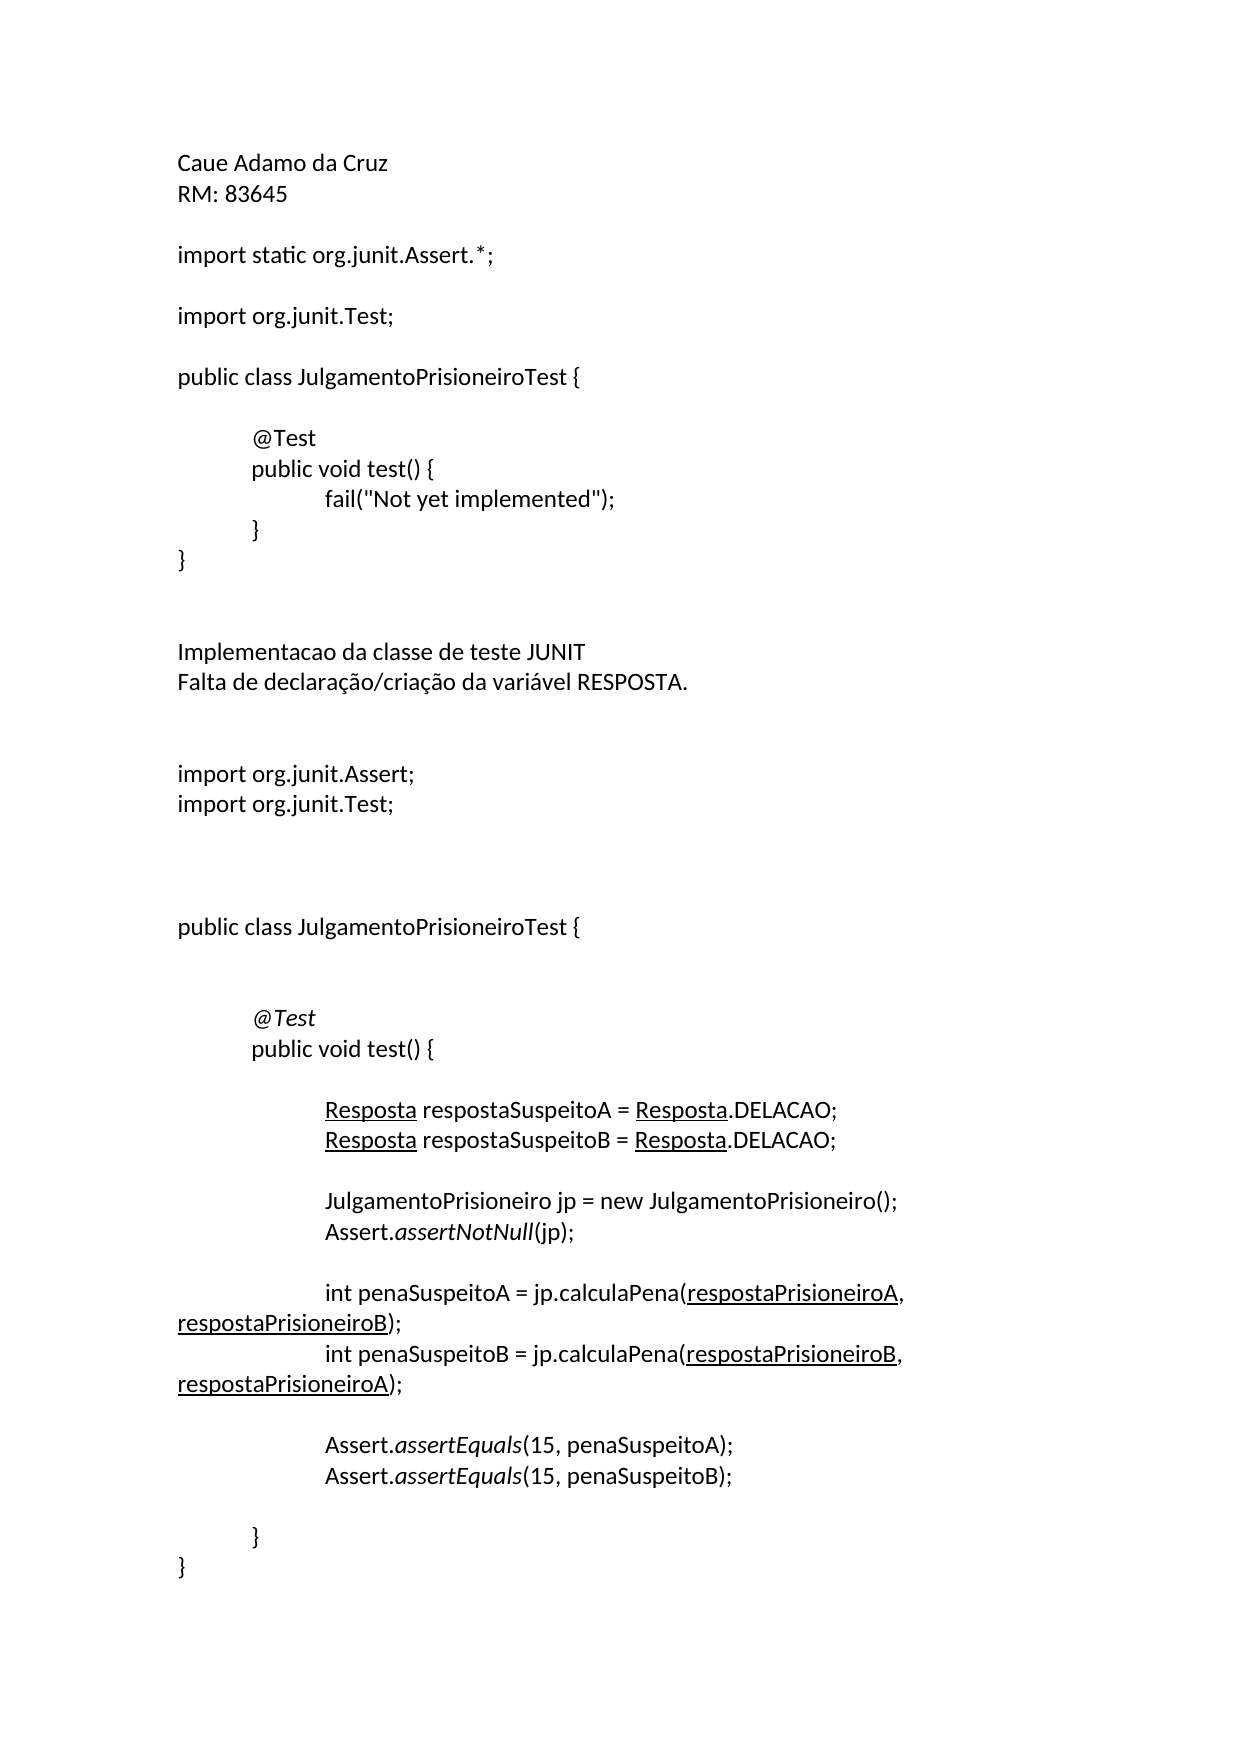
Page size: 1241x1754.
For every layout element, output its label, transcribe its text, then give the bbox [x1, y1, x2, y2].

text import org.junit.Test; [177, 300, 1063, 331]
text import org.junit.Test; [177, 788, 1063, 819]
text } [177, 514, 1063, 544]
text } [177, 544, 1063, 575]
text } [177, 1521, 1063, 1552]
text public void test() { [177, 1033, 1063, 1063]
text Assert.assertEquals(15, penaSuspeitoB); [177, 1460, 1063, 1491]
text @Test [177, 1002, 1063, 1033]
text public class JulgamentoPrisioneiroTest { [177, 361, 1063, 392]
text int penaSuspeitoB = jp.calculaPena(respostaPrisioneiroB, respostaPrisioneiroA); [177, 1338, 1063, 1399]
text import org.junit.Assert; [177, 758, 1063, 788]
text Implementacao da classe de teste JUNIT [177, 636, 1063, 666]
text RM: 83645 [177, 178, 1063, 209]
text import static org.junit.Assert.*; [177, 239, 1063, 270]
text public class JulgamentoPrisioneiroTest { [177, 911, 1063, 941]
text Falta de declaração/criação da variável RESPOSTA. [177, 666, 1063, 697]
text int penaSuspeitoA = jp.calculaPena(respostaPrisioneiroA, respostaPrisioneiroB); [177, 1277, 1063, 1338]
text Assert.assertNotNull(jp); [177, 1216, 1063, 1246]
text public void test() { [177, 453, 1063, 483]
text Resposta respostaSuspeitoA = Resposta.DELACAO; [177, 1094, 1063, 1124]
text JulgamentoPrisioneiro jp = new JulgamentoPrisioneiro(); [177, 1185, 1063, 1216]
text Resposta respostaSuspeitoB = Resposta.DELACAO; [177, 1124, 1063, 1155]
text Caue Adamo da Cruz [177, 148, 1063, 178]
text fail("Not yet implemented"); [177, 483, 1063, 514]
text } [177, 1552, 1063, 1582]
text @Test [177, 422, 1063, 453]
text Assert.assertEquals(15, penaSuspeitoA); [177, 1429, 1063, 1460]
